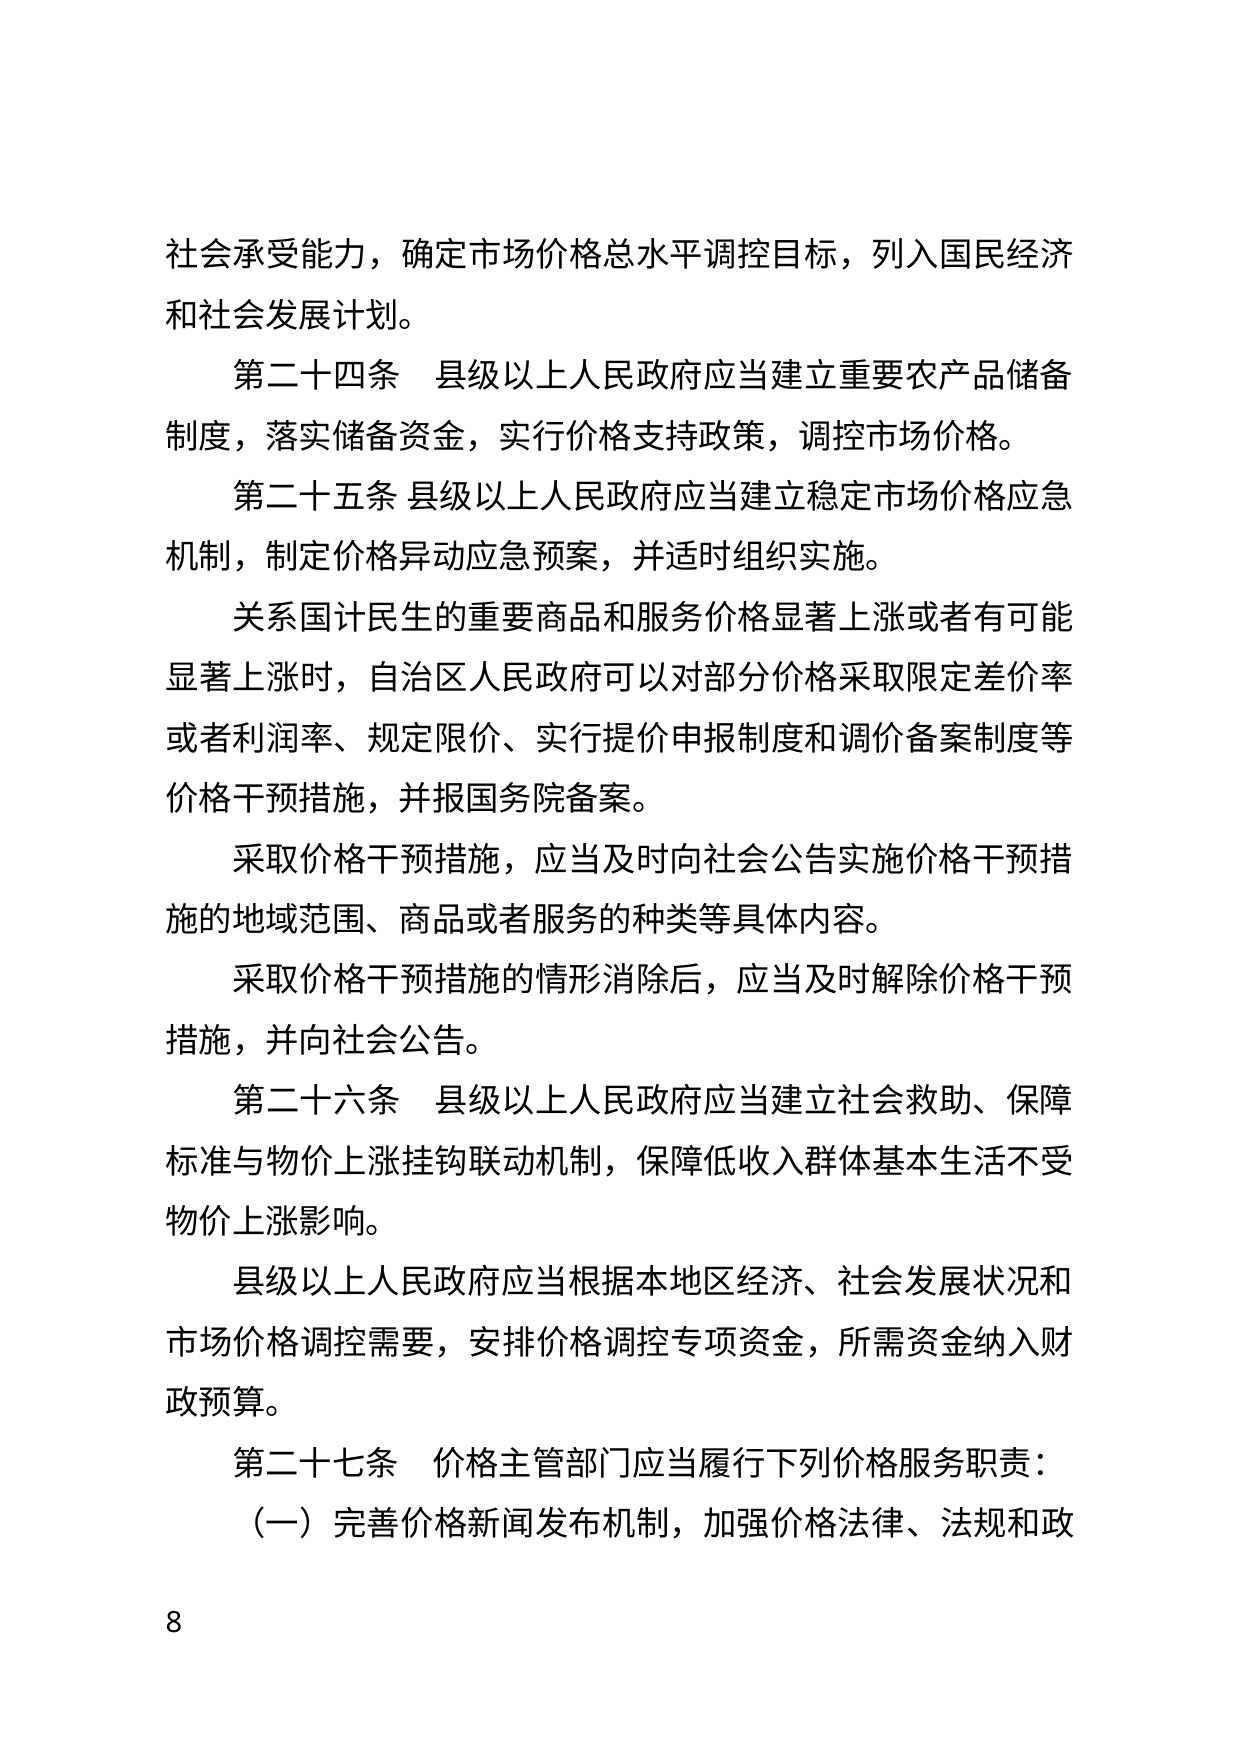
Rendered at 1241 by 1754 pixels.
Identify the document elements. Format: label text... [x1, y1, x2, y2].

text 关系国计民生的重要商品和服务价格显著上涨或者有可能显著上涨时，自治区人民政府可以对部分价格采取限定差价率或者利润率、规定限价、实行提价申报制度和调价备案制度等价格干预措施，并报国务院备案。 [165, 581, 1075, 823]
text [165, 218, 1075, 339]
text 第二十七条 价格主管部门应当履行下列价格服务职责： [165, 1427, 1075, 1487]
text 第二十五条 县级以上人民政府应当建立稳定市场价格应急机制，制定价格异动应急预案，并适时组织实施。 [165, 460, 1075, 581]
text 采取价格干预措施的情形消除后，应当及时解除价格干预措施，并向社会公告。 [165, 943, 1075, 1064]
text 县级以上人民政府应当根据本地区经济、社会发展状况和市场价格调控需要，安排价格调控专项资金，所需资金纳入财政预算。 [165, 1246, 1075, 1427]
text 采取价格干预措施，应当及时向社会公告实施价格干预措施的地域范围、商品或者服务的种类等具体内容。 [165, 823, 1075, 943]
text 第二十六条 县级以上人民政府应当建立社会救助、保障标准与物价上涨挂钩联动机制，保障低收入群体基本生活不受物价上涨影响。 [165, 1064, 1075, 1246]
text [165, 1487, 1075, 1548]
text 第二十四条 县级以上人民政府应当建立重要农产品储备制度，落实储备资金，实行价格支持政策，调控市场价格。 [165, 339, 1075, 460]
